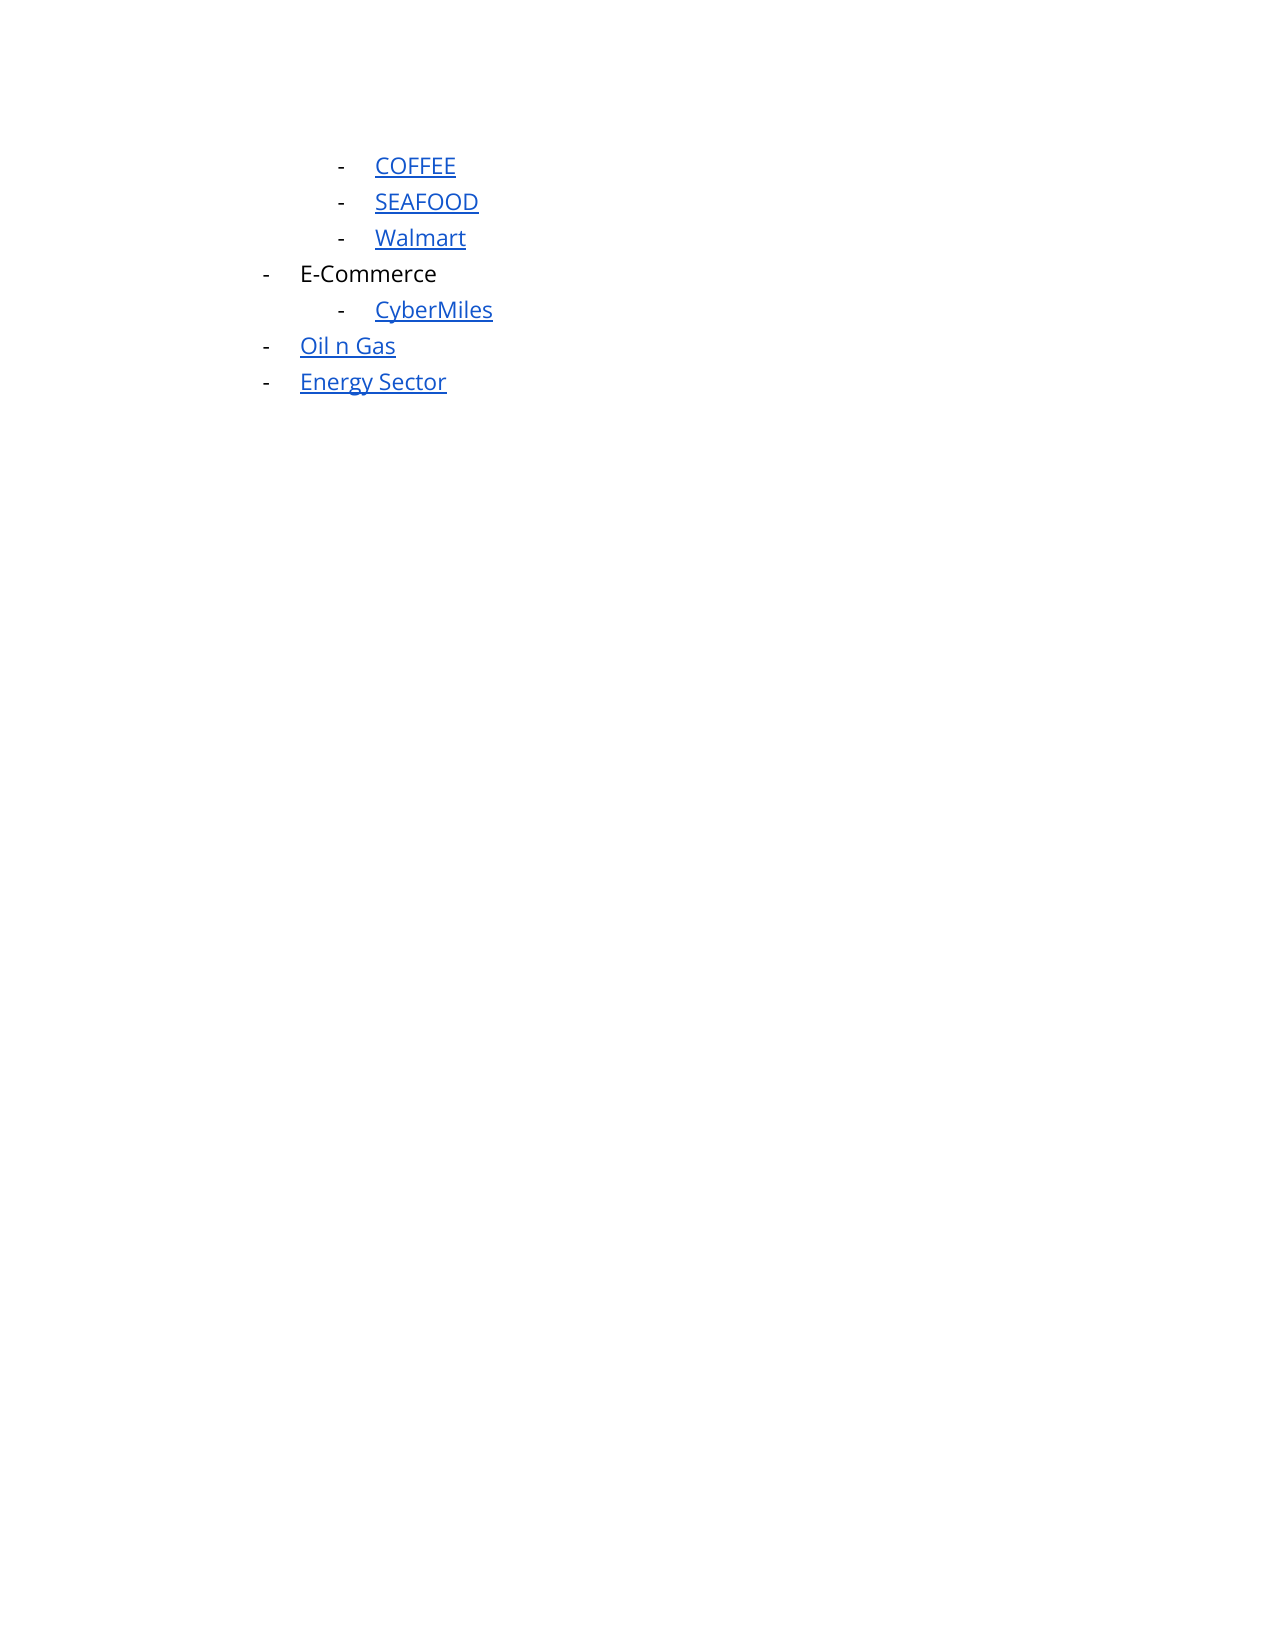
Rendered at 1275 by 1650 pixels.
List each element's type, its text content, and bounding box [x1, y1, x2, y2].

list E-Commerce [262, 258, 1125, 289]
list Oil n Gas [262, 330, 1125, 361]
list Walmart [337, 222, 1125, 253]
list CyberMiles [337, 294, 1125, 325]
list SEAFOOD [337, 186, 1125, 217]
list Energy Sector [262, 366, 1125, 397]
list COFFEE [337, 150, 1125, 181]
